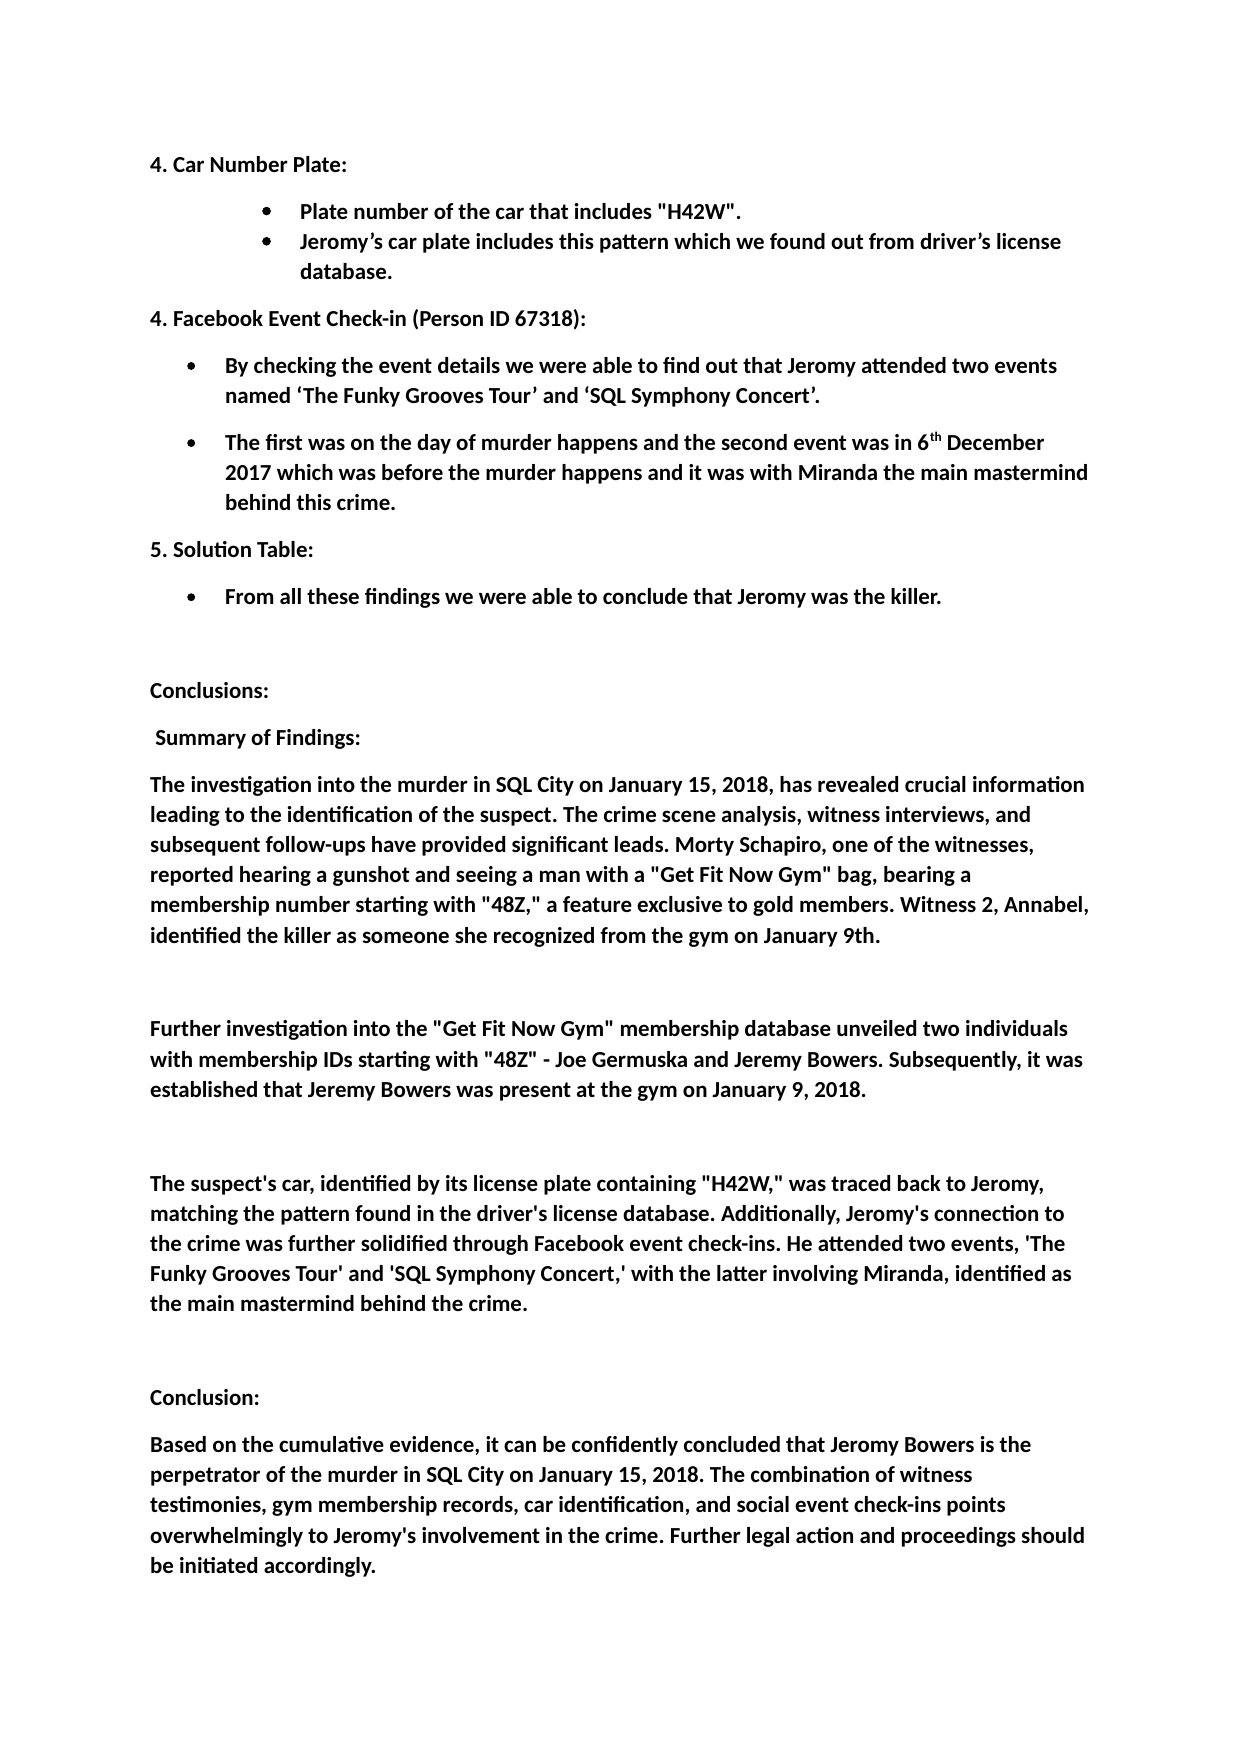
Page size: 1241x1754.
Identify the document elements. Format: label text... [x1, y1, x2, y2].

text 4. Facebook Event Check-in (Person ID 67318): [150, 304, 1090, 332]
list The first was on the day of murder happens and the second event was in 6th December 2017 which was before the murder happens and it was with Miranda the main mastermind behind this crime. [187, 428, 1090, 517]
text Further investigation into the "Get Fit Now Gym" membership database unveiled two individuals with membership IDs starting with "48Z" - Joe Germuska and Jeremy Bowers. Subsequently, it was established that Jeremy Bowers was present at the gym on January 9, 2018. [150, 1014, 1090, 1103]
text The suspect's car, identified by its license plate containing "H42W," was traced back to Jeromy, matching the pattern found in the driver's license database. Additionally, Jeromy's connection to the crime was further solidified through Facebook event check-ins. He attended two events, 'The Funky Grooves Tour' and 'SQL Symphony Concert,' with the latter involving Miranda, identified as the main mastermind behind the crime. [150, 1169, 1090, 1318]
list By checking the event details we were able to find out that Jeromy attended two events named ‘The Funky Grooves Tour’ and ‘SQL Symphony Concert’. [187, 351, 1090, 409]
text The investigation into the murder in SQL City on January 15, 2018, has revealed crucial information leading to the identification of the suspect. The crime scene analysis, witness interviews, and subsequent follow-ups have provided significant leads. Morty Schapiro, one of the witnesses, reported hearing a gunshot and seeing a man with a "Get Fit Now Gym" bag, bearing a membership number starting with "48Z," a feature exclusive to gold members. Witness 2, Annabel, identified the killer as someone she recognized from the gym on January 9th. [150, 770, 1090, 949]
text Summary of Findings: [150, 723, 1090, 751]
text Based on the cumulative evidence, it can be confidently concluded that Jeromy Bowers is the perpetrator of the murder in SQL City on January 15, 2018. The combination of witness testimonies, gym membership records, car identification, and social event check-ins points overwhelmingly to Jeromy's involvement in the crime. Further legal action and proceedings should be initiated accordingly. [150, 1430, 1090, 1579]
text Conclusions: [150, 676, 1090, 704]
text 5. Solution Table: [150, 535, 1090, 563]
list Jeromy’s car plate includes this pattern which we found out from driver’s license database. [262, 227, 1090, 285]
text 4. Car Number Plate: [150, 150, 1090, 178]
list From all these findings we were able to conclude that Jeromy was the killer. [187, 582, 1090, 610]
list Plate number of the car that includes "H42W". [262, 197, 1090, 225]
text Conclusion: [150, 1383, 1090, 1411]
